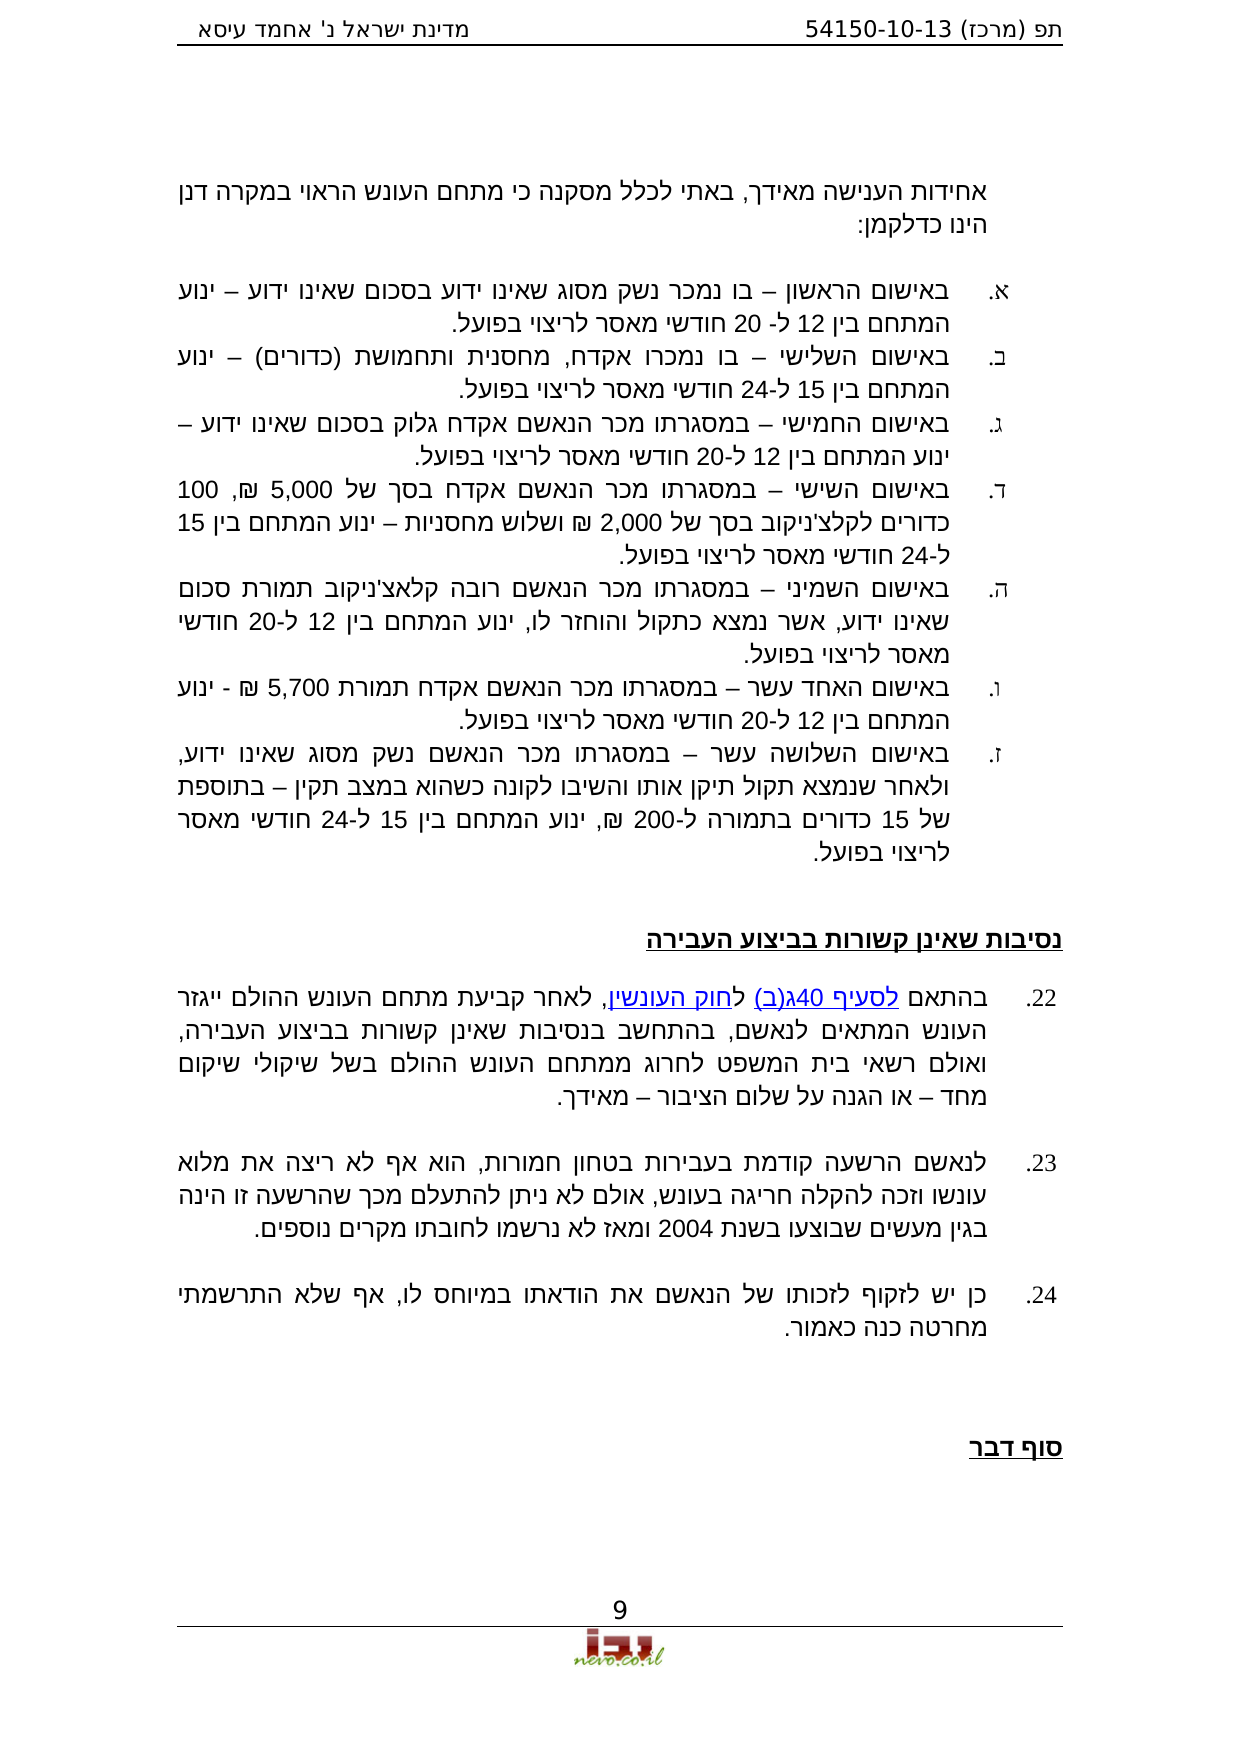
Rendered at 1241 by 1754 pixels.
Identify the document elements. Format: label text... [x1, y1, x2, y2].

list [177, 177, 1026, 239]
text נסיבות שאינן קשורות בביצוע העבירה [177, 925, 1063, 954]
list באישום הראשון – בו נמכר נשק מסוג שאינו ידוע בסכום שאינו ידוע – ינוע המתחם בין 12 ל- 20 חודשי מאסר לריצוי בפועל. [177, 276, 988, 338]
list באישום השלושה עשר – במסגרתו מכר הנאשם נשק מסוג שאינו ידוע, ולאחר שנמצא תקול תיקן אותו והשיבו לקונה כשהוא במצב תקין – בתוספת של 15 כדורים בתמורה ל-200 ₪, ינוע המתחם בין 15 ל-24 חודשי מאסר לריצוי בפועל. [177, 739, 988, 867]
list כן יש לזקוף לזכותו של הנאשם את הודאתו במיוחס לו, אף שלא התרשמתי מחרטה כנה כאמור. [177, 1280, 1026, 1342]
picture [574, 1628, 666, 1667]
list באישום האחד עשר – במסגרתו מכר הנאשם אקדח תמורת 5,700 ₪ - ינוע המתחם בין 12 ל-20 חודשי מאסר לריצוי בפועל. [177, 673, 988, 735]
list באישום השמיני – במסגרתו מכר הנאשם רובה קלאצ'ניקוב תמורת סכום שאינו ידוע, אשר נמצא כתקול והוחזר לו, ינוע המתחם בין 12 ל-20 חודשי מאסר לריצוי בפועל. [177, 574, 988, 669]
text סוף דבר [177, 1433, 1063, 1462]
list באישום השישי – במסגרתו מכר הנאשם אקדח בסך של 5,000 ₪, 100 כדורים לקלצ'ניקוב בסך של 2,000 ₪ ושלוש מחסניות – ינוע המתחם בין 15 ל-24 חודשי מאסר לריצוי בפועל. [177, 475, 988, 569]
list לנאשם הרשעה קודמת בעבירות בטחון חמורות, הוא אף לא ריצה את מלוא עונשו וזכה להקלה חריגה בעונש, אולם לא ניתן להתעלם מכך שהרשעה זו הינה בגין מעשים שבוצעו בשנת 2004 ומאז לא נרשמו לחובתו מקרים נוספים. [177, 1148, 1026, 1243]
list באישום השלישי – בו נמכרו אקדח, מחסנית ותחמושת (כדורים) – ינוע המתחם בין 15 ל-24 חודשי מאסר לריצוי בפועל. [177, 342, 988, 404]
list בהתאם לסעיף 40ג(ב) לחוק העונשין, לאחר קביעת מתחם העונש ההולם ייגזר העונש המתאים לנאשם, בהתחשב בנסיבות שאינן קשורות בביצוע העבירה, ואולם רשאי בית המשפט לחרוג ממתחם העונש ההולם בשל שיקולי שיקום מחד – או הגנה על שלום הציבור – מאידך. [177, 983, 1026, 1111]
list באישום החמישי – במסגרתו מכר הנאשם אקדח גלוק בסכום שאינו ידוע – ינוע המתחם בין 12 ל-20 חודשי מאסר לריצוי בפועל. [177, 408, 988, 470]
